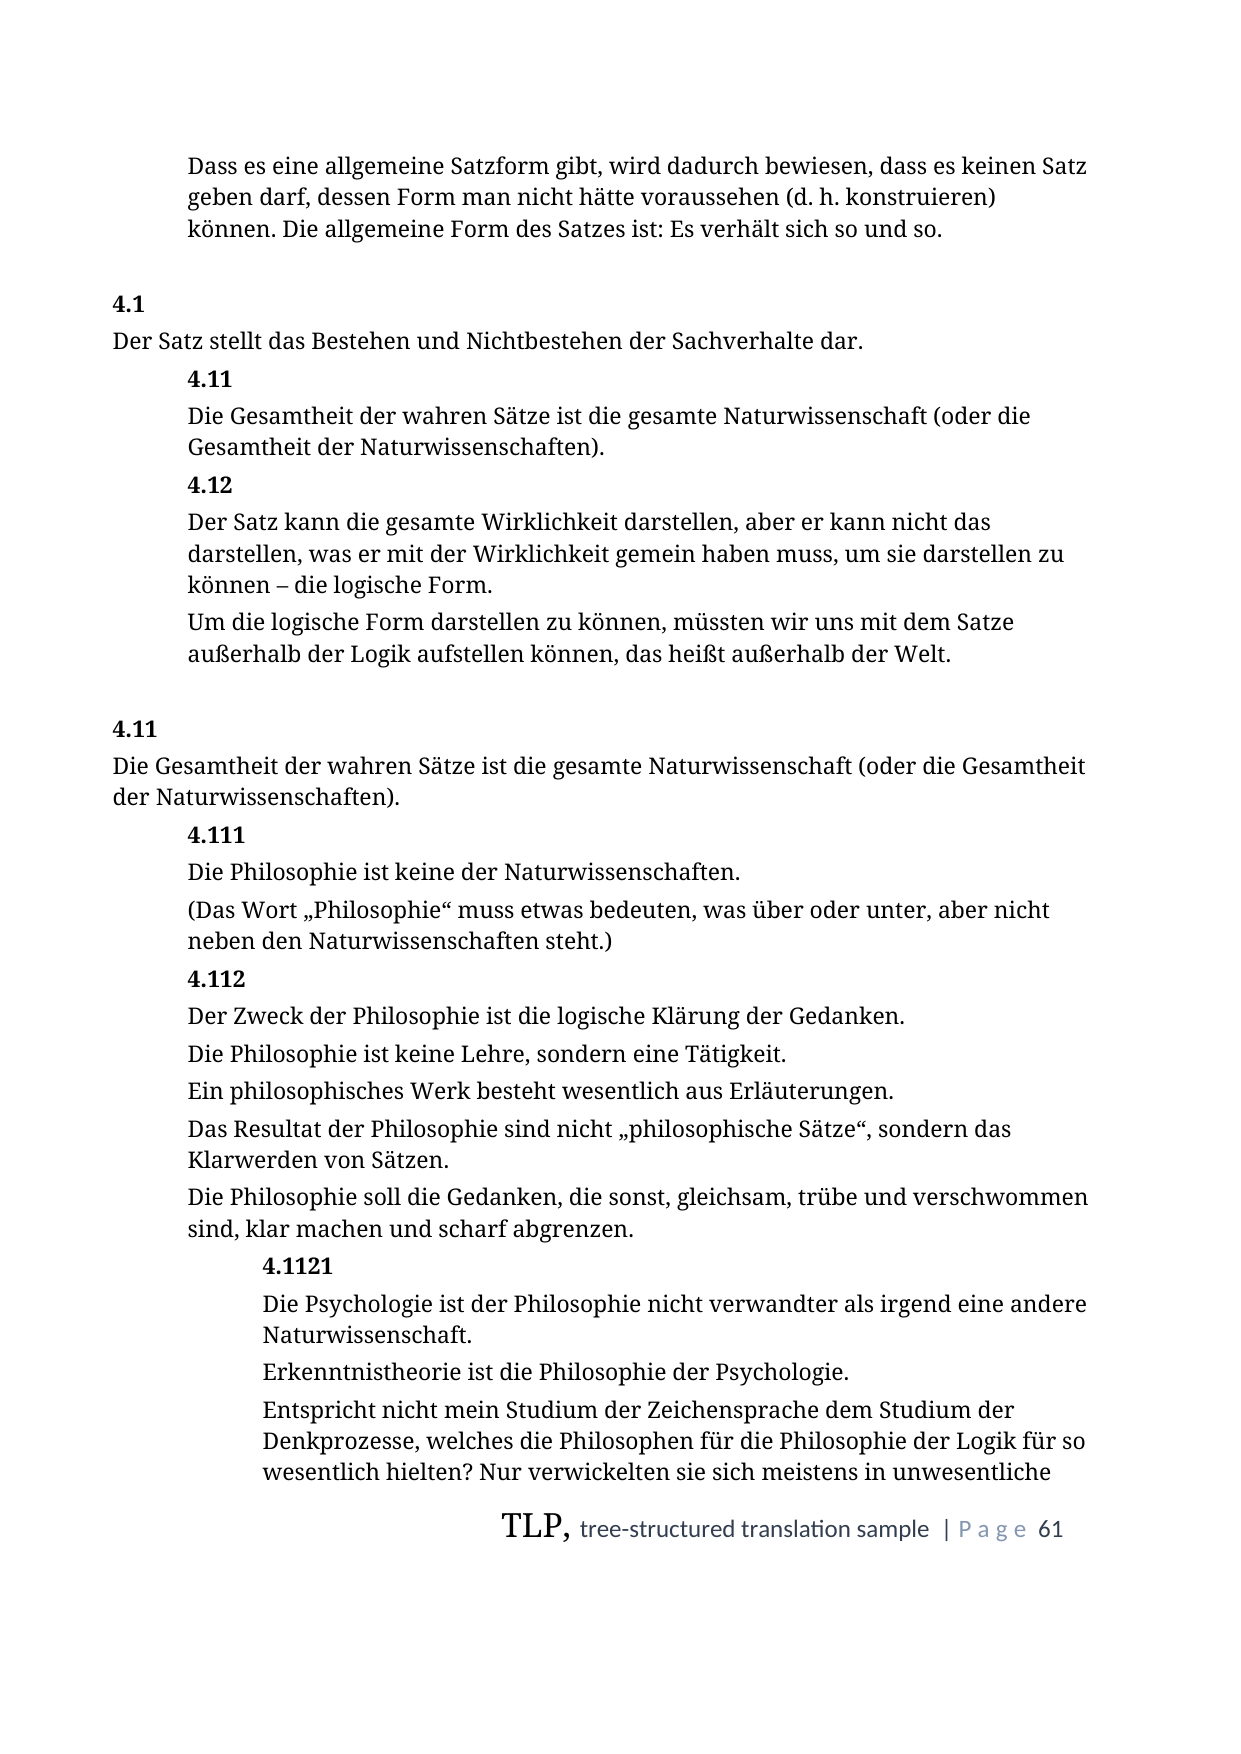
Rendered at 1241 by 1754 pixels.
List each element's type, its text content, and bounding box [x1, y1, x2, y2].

text Die Philosophie ist keine Lehre, sondern eine Tätigkeit. [187, 1037, 1090, 1069]
text Der Satz stellt das Bestehen und Nichtbestehen der Sachverhalte dar. [112, 325, 1090, 356]
text 4.1121 [262, 1250, 1090, 1281]
text (Das Wort „Philosophie“ muss etwas bedeuten, was über oder unter, aber nicht neben den Naturwissenschaften steht.) [187, 894, 1090, 956]
text Die Gesamtheit der wahren Sätze ist die gesamte Naturwissenschaft (oder die Gesamtheit der Naturwissenschaften). [187, 400, 1090, 462]
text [262, 1394, 1090, 1487]
text 4.111 [187, 819, 1090, 850]
text Die Gesamtheit der wahren Sätze ist die gesamte Naturwissenschaft (oder die Gesamtheit der Naturwissenschaften). [112, 750, 1090, 812]
text Dass es eine allgemeine Satzform gibt, wird dadurch bewiesen, dass es keinen Satz geben darf, dessen Form man nicht hätte voraussehen (d. h. konstruieren) können. Die allgemeine Form des Satzes ist: Es verhält sich so und so. [187, 150, 1090, 244]
text Die Psychologie ist der Philosophie nicht verwandter als irgend eine andere Naturwissenschaft. [262, 1287, 1090, 1350]
text Das Resultat der Philosophie sind nicht „philosophische Sätze“, sondern das Klarwerden von Sätzen. [187, 1112, 1090, 1175]
text 4.11 [112, 712, 1090, 744]
text Der Satz kann die gesamte Wirklichkeit darstellen, aber er kann nicht das darstellen, was er mit der Wirklichkeit gemein haben muss, um sie darstellen zu können – die logische Form. [187, 506, 1090, 600]
text 4.11 [187, 362, 1090, 394]
text Um die logische Form darstellen zu können, müssten wir uns mit dem Satze außerhalb der Logik aufstellen können, das heißt außerhalb der Welt. [187, 606, 1090, 669]
text 4.1 [112, 287, 1090, 319]
text Ein philosophisches Werk besteht wesentlich aus Erläuterungen. [187, 1075, 1090, 1106]
text 4.112 [187, 962, 1090, 994]
text Der Zweck der Philosophie ist die logische Klärung der Gedanken. [187, 1000, 1090, 1031]
text Die Philosophie soll die Gedanken, die sonst, gleichsam, trübe und verschwommen sind, klar machen und scharf abgrenzen. [187, 1181, 1090, 1244]
text 4.12 [187, 469, 1090, 500]
text Erkenntnistheorie ist die Philosophie der Psychologie. [262, 1356, 1090, 1387]
text Die Philosophie ist keine der Naturwissenschaften. [187, 856, 1090, 887]
